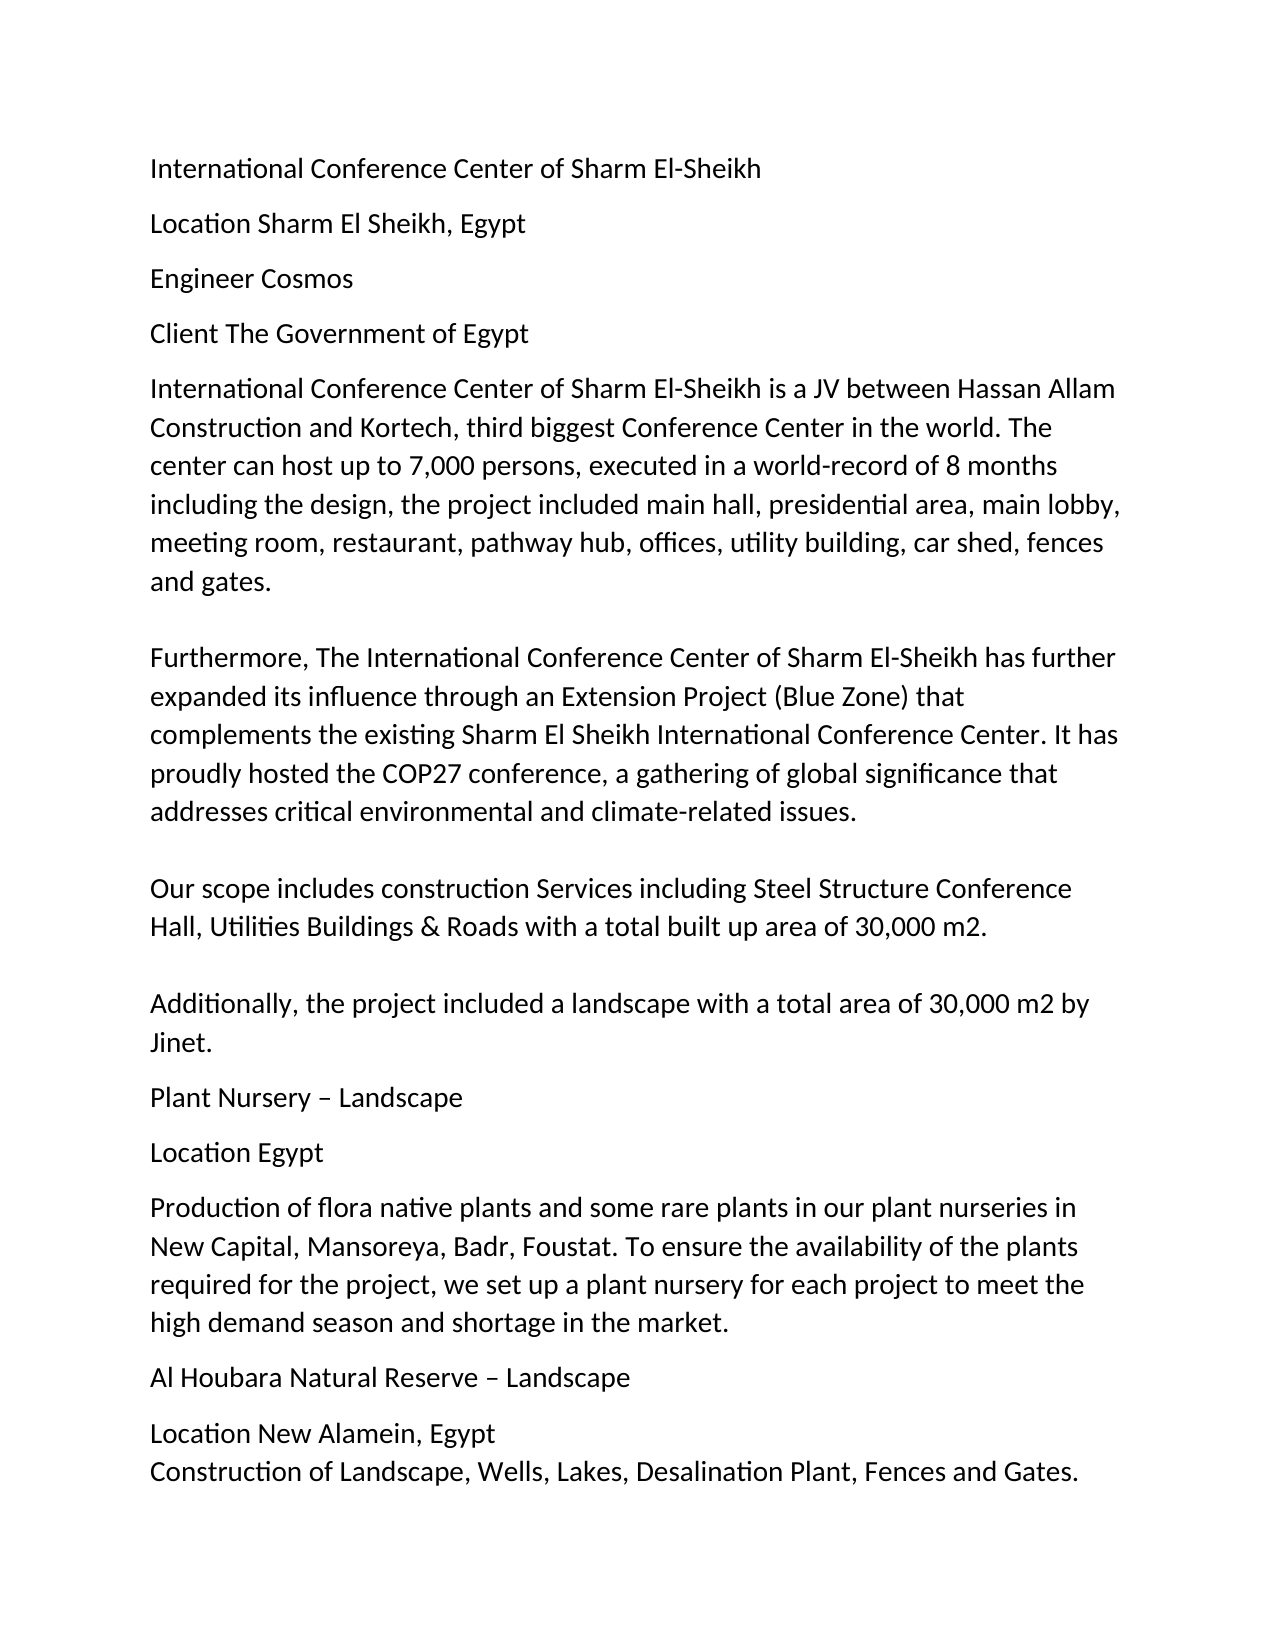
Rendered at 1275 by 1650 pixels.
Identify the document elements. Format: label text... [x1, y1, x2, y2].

text Al Houbara Natural Reserve – Landscape [150, 1359, 1125, 1395]
text Location Sharm El Sheikh, Egypt [150, 205, 1125, 241]
text Plant Nursery – Landscape [150, 1079, 1125, 1114]
text Location Egypt [150, 1134, 1125, 1170]
text Location New Alamein, Egypt Construction of Landscape, Wells, Lakes, Desalination Plant, Fences and Gates. [150, 1415, 1125, 1489]
text Production of flora native plants and some rare plants in our plant nurseries in New Capital, Mansoreya, Badr, Foustat. To ensure the availability of the plants required for the project, we set up a plant nursery for each project to meet the high demand season and shortage in the market. [150, 1189, 1125, 1340]
text Engineer Cosmos [150, 260, 1125, 296]
text International Conference Center of Sharm El-Sheikh [150, 150, 1125, 186]
text International Conference Center of Sharm El-Sheikh is a JV between Hassan Allam Construction and Kortech, third biggest Conference Center in the world. The center can host up to 7,000 persons, executed in a world-record of 8 months including the design, the project included main hall, presidential area, main lobby, meeting room, restaurant, pathway hub, offices, utility building, car shed, fences and gates. Furthermore, The International Conference Center of Sharm El-Sheikh has further expanded its influence through an Extension Project (Blue Zone) that complements the existing Sharm El Sheikh International Conference Center. It has proudly hosted the COP27 conference, a gathering of global significance that addresses critical environmental and climate-related issues. Our scope includes construction Services including Steel Structure Conference Hall, Utilities Buildings & Roads with a total built up area of 30,000 m2. Additionally, the project included a landscape with a total area of 30,000 m2 by Jinet. [150, 370, 1125, 1059]
text Client The Government of Egypt [150, 315, 1125, 351]
